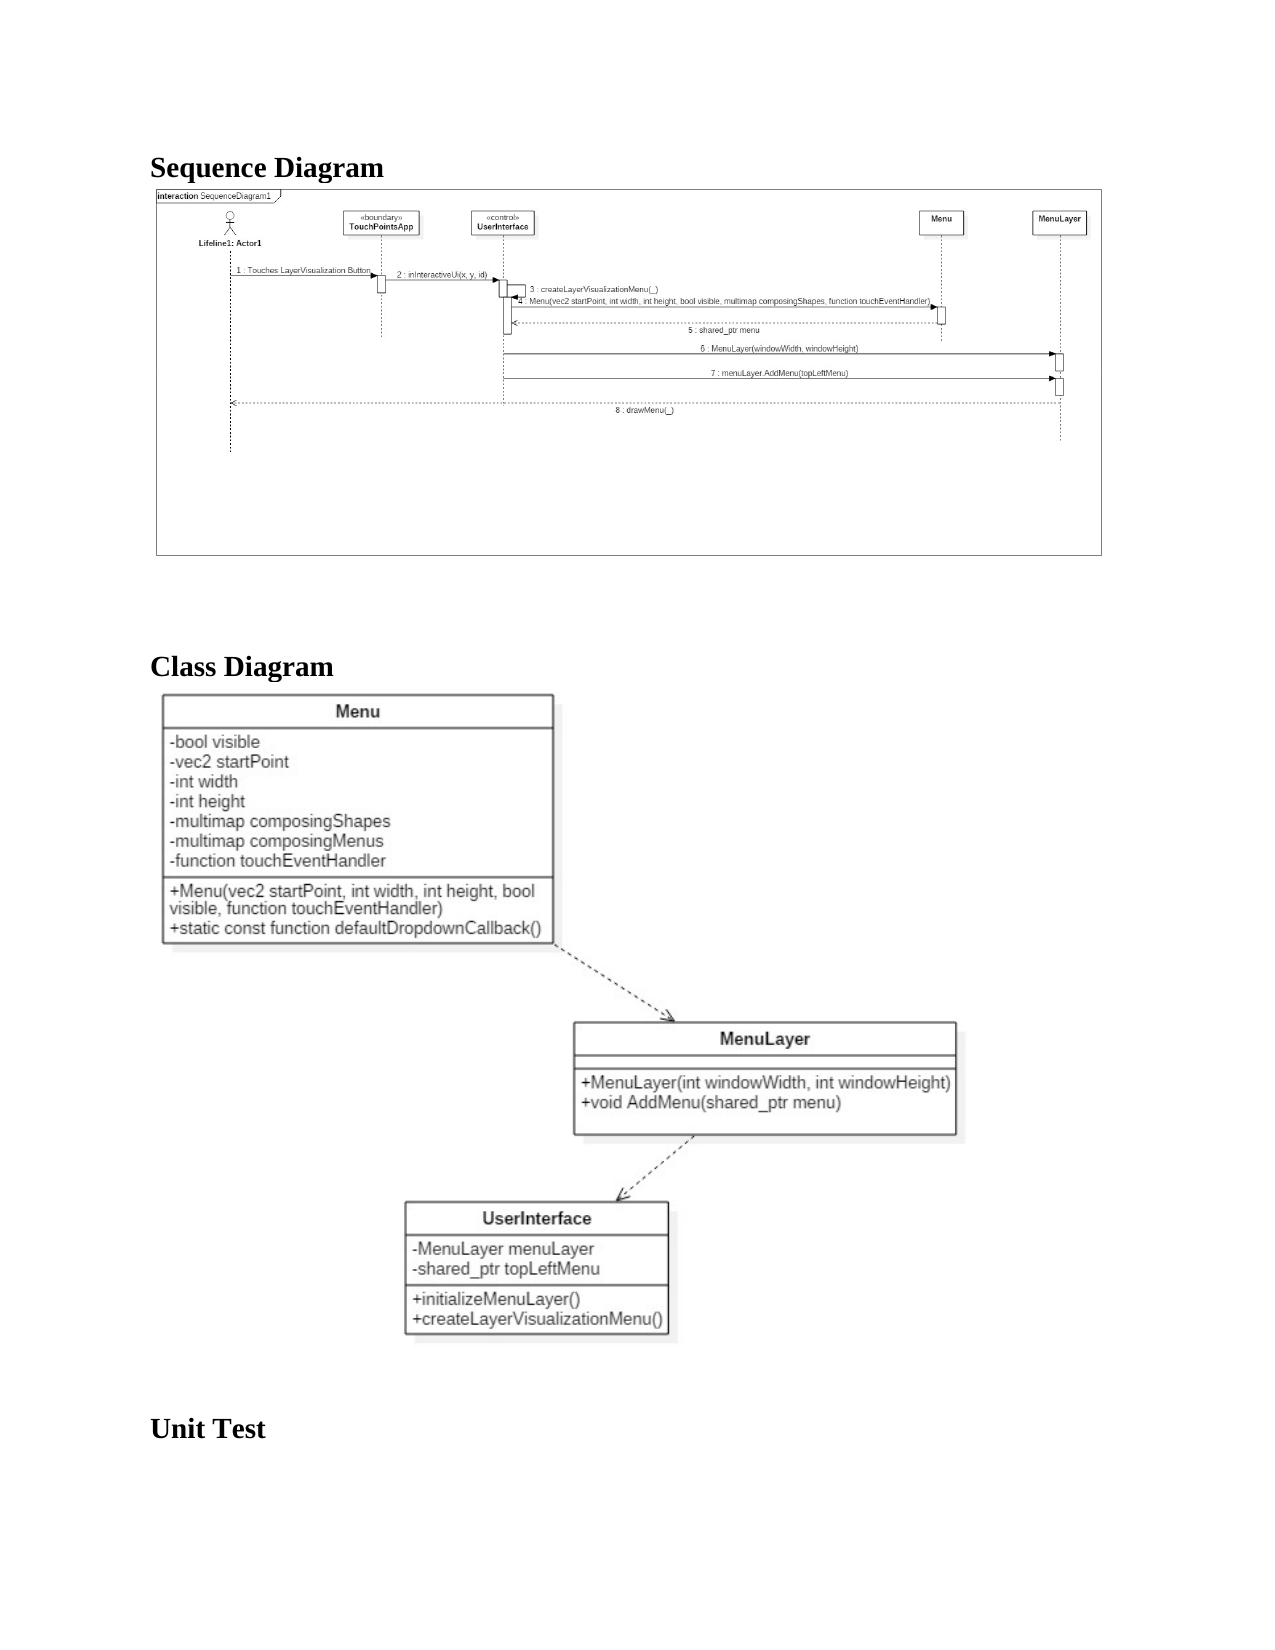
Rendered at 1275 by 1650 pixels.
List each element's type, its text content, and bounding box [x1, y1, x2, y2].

text Sequence Diagram [150, 150, 1125, 183]
picture [150, 183, 1125, 580]
text Unit Test [150, 1411, 1125, 1445]
picture [150, 682, 1008, 1387]
text Class Diagram [150, 649, 1125, 683]
